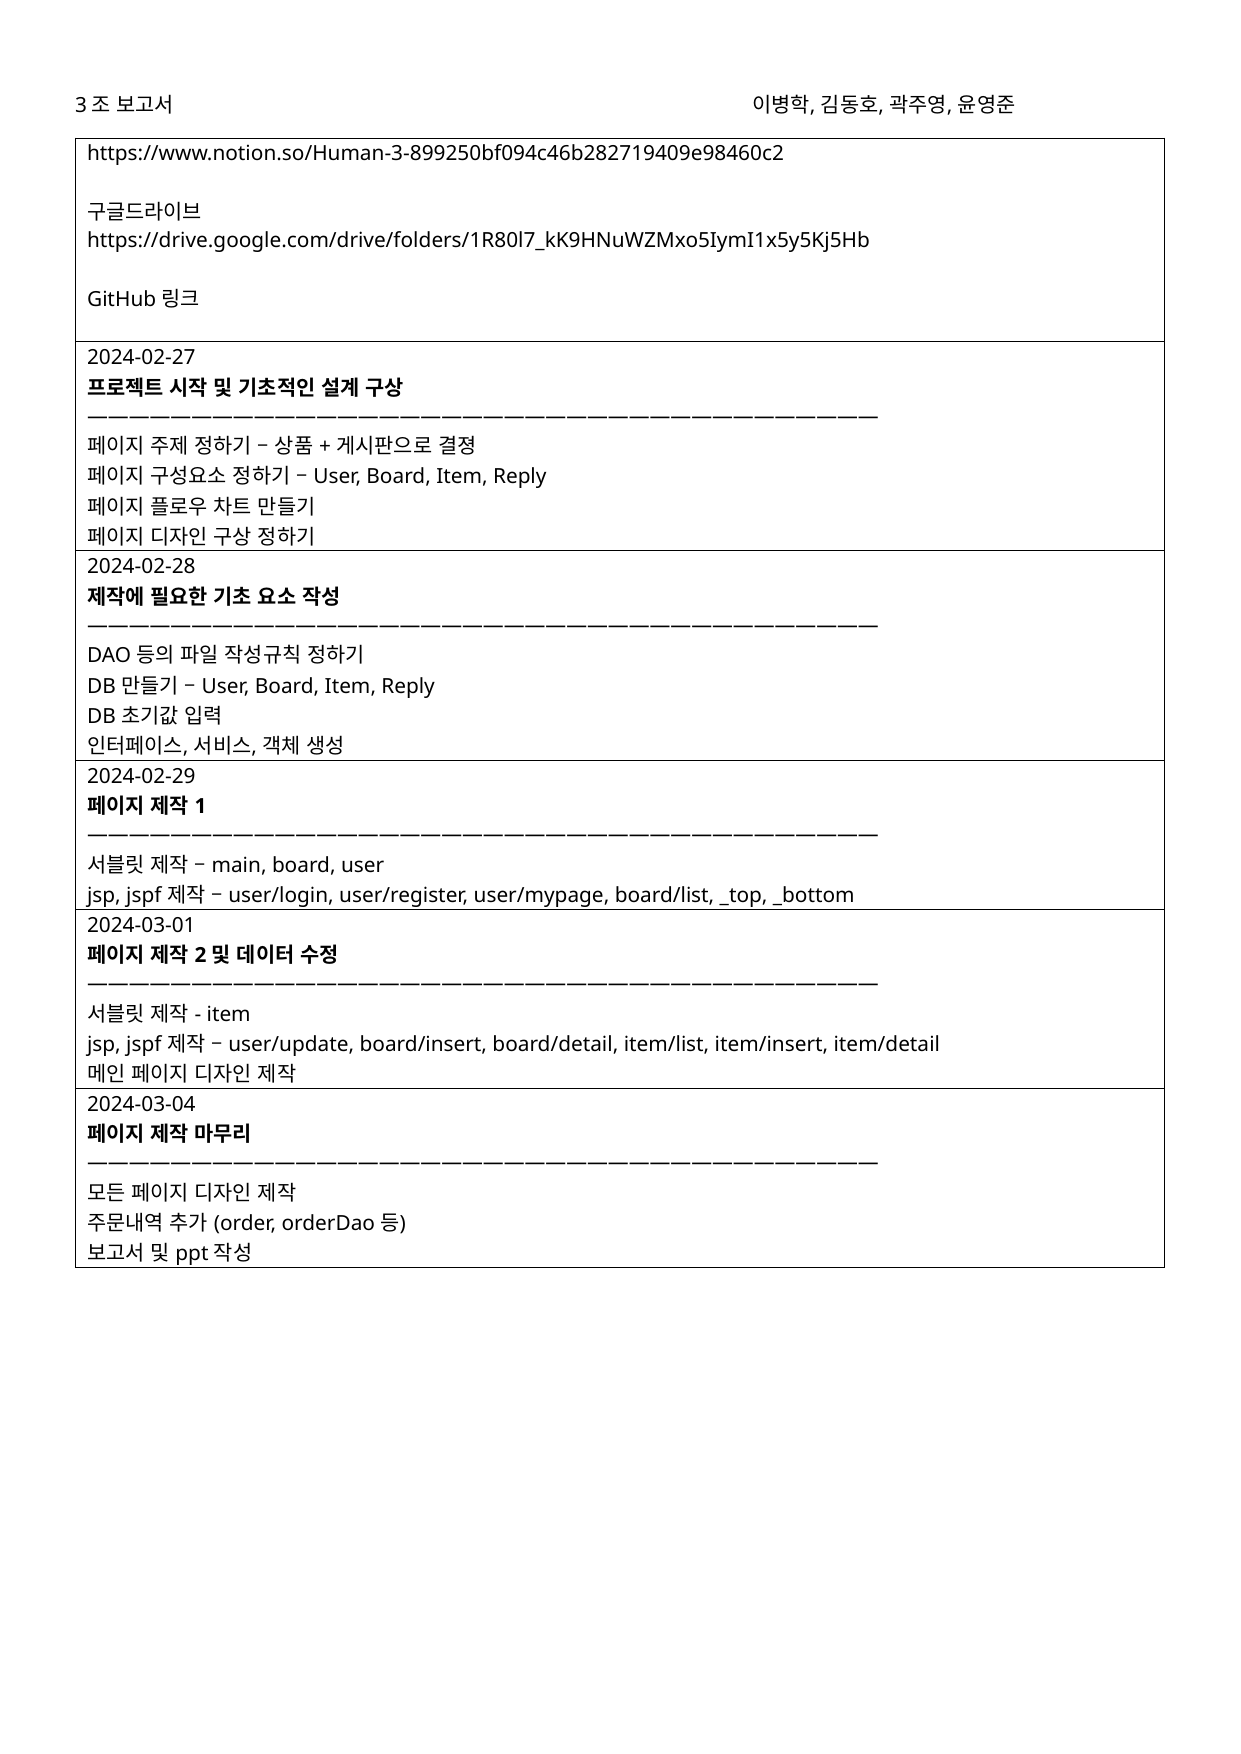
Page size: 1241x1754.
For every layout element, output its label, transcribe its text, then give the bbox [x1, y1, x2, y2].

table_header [76, 139, 1164, 341]
table_cell 2024-03-04 페이지 제작 마무리 —————————————————————————————————————— 모든 페이지 디자인 제작 주문내역 추가 (order, orderDao 등) 보고서 및 ppt 작성 [76, 1089, 1164, 1267]
table_cell 2024-02-27 프로젝트 시작 및 기초적인 설계 구상 —————————————————————————————————————— 페이지 주제 정하기 – 상품 + 게시판으로 결졍 페이지 구성요소 정하기 – User, Board, Item, Reply 페이지 플로우 차트 만들기 페이지 디자인 구상 정하기 [76, 342, 1164, 550]
table_cell 2024-02-28 제작에 필요한 기초 요소 작성 —————————————————————————————————————— DAO 등의 파일 작성규칙 정하기 DB 만들기 – User, Board, Item, Reply DB 초기값 입력 인터페이스, 서비스, 객체 생성 [76, 551, 1164, 760]
table_cell 2024-02-29 페이지 제작 1 —————————————————————————————————————— 서블릿 제작 – main, board, user jsp, jspf 제작 – user/login, user/register, user/mypage, board/list, _top, _bottom [76, 761, 1164, 909]
table_cell 2024-03-01 페이지 제작 2 및 데이터 수정 —————————————————————————————————————— 서블릿 제작 - item jsp, jspf 제작 – user/update, board/insert, board/detail, item/list, item/insert, item/detail 메인 페이지 디자인 제작 [76, 910, 1164, 1088]
